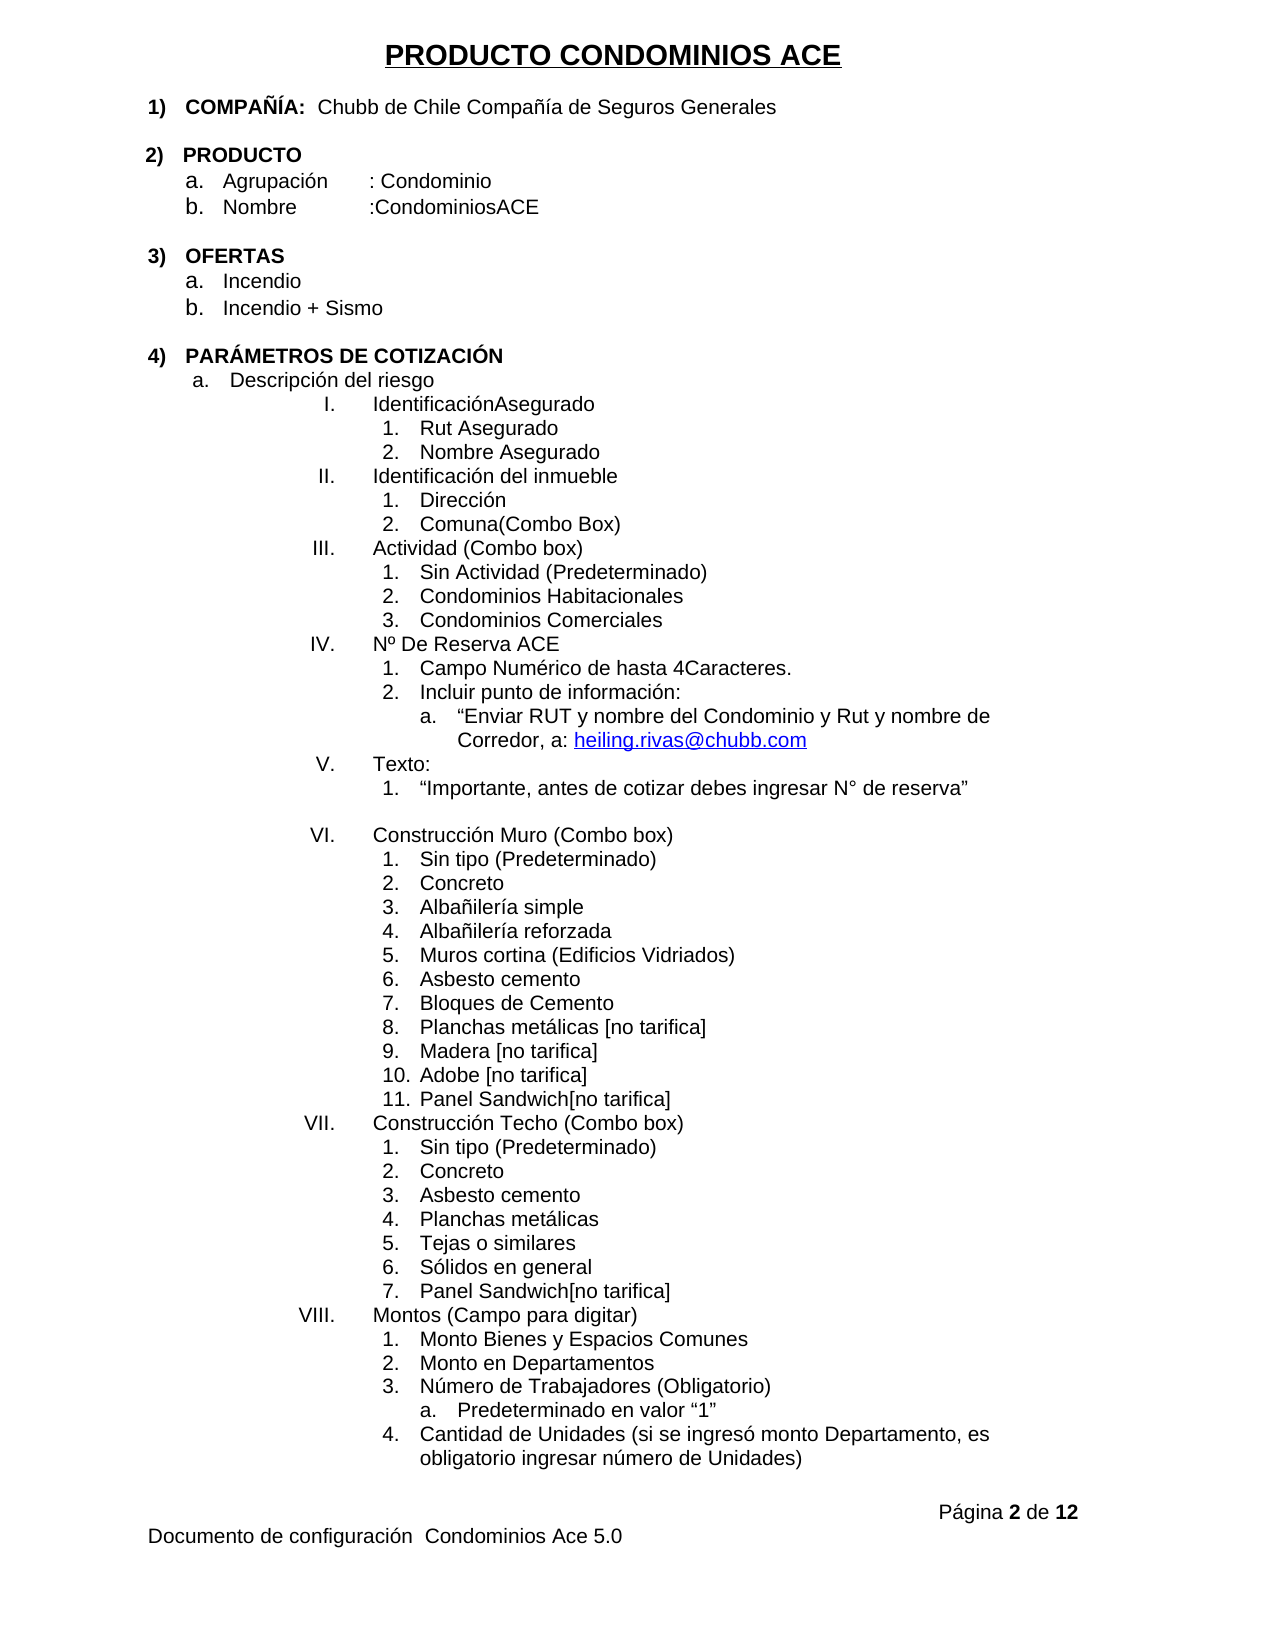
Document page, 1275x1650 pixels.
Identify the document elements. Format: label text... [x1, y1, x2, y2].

list Comuna(Combo Box) [382, 512, 1078, 536]
list Monto Bienes y Espacios Comunes [382, 1326, 1078, 1350]
list Incluir punto de información: [382, 679, 1078, 703]
list Nombre :CondominiosACE [185, 193, 1078, 219]
list Sin tipo (Predeterminado) [382, 847, 1078, 871]
list Predeterminado en valor “1” [419, 1398, 1078, 1422]
list Identificación del inmueble [335, 464, 1078, 488]
list Madera [no tarifica] [382, 1039, 1078, 1063]
list Número de Trabajadores (Obligatorio) [382, 1374, 1078, 1398]
list OFERTAS [148, 243, 1078, 267]
list IdentificaciónAsegurado [335, 392, 1078, 416]
list Bloques de Cemento [382, 991, 1078, 1015]
list PARÁMETROS DE COTIZACIÓN [148, 344, 1078, 368]
list Nº De Reserva ACE [335, 632, 1078, 656]
list Texto: [335, 751, 1078, 775]
list Campo Numérico de hasta 4Caracteres. [382, 656, 1078, 679]
list Muros cortina (Edificios Vidriados) [382, 943, 1078, 967]
list Albañilería simple [382, 895, 1078, 919]
list Sólidos en general [382, 1254, 1078, 1278]
list Descripción del riesgo [192, 368, 1078, 392]
list Planchas metálicas [382, 1207, 1078, 1231]
list Panel Sandwich[no tarifica] [382, 1087, 1078, 1111]
list Condominios Habitacionales [382, 584, 1078, 608]
list Concreto [382, 1159, 1078, 1183]
list Monto en Departamentos [382, 1350, 1078, 1374]
list “Enviar RUT y nombre del Condominio y Rut y nombre de Corredor, a: heiling.rivas@chubb.com [419, 703, 1078, 751]
list Panel Sandwich[no tarifica] [382, 1278, 1078, 1302]
list PRODUCTO [145, 143, 1078, 167]
list Adobe [no tarifica] [382, 1063, 1078, 1087]
list Asbesto cemento [382, 967, 1078, 991]
list Rut Asegurado [382, 416, 1078, 440]
list Condominios Comerciales [382, 608, 1078, 632]
list Asbesto cemento [382, 1183, 1078, 1207]
list Planchas metálicas [no tarifica] [382, 1015, 1078, 1039]
list Cantidad de Unidades (si se ingresó monto Departamento, es obligatorio ingresar número de Unidades) [382, 1422, 1078, 1470]
list Incendio [185, 267, 1078, 294]
list Construcción Muro (Combo box) [335, 823, 1078, 847]
list Actividad (Combo box) [335, 536, 1078, 560]
list COMPAÑÍA: Chubb de Chile Compañía de Seguros Generales [148, 95, 1078, 119]
text PRODUCTO CONDOMINIOS ACE [148, 37, 1078, 71]
list Incendio + Sismo [185, 294, 1078, 320]
list Concreto [382, 871, 1078, 895]
list Nombre Asegurado [382, 440, 1078, 464]
list Albañilería reforzada [382, 919, 1078, 943]
list Sin tipo (Predeterminado) [382, 1135, 1078, 1159]
list Agrupación : Condominio [185, 167, 1078, 193]
list Sin Actividad (Predeterminado) [382, 560, 1078, 584]
list “Importante, antes de cotizar debes ingresar N° de reserva” [382, 775, 1078, 799]
list Montos (Campo para digitar) [335, 1302, 1078, 1326]
list Tejas o similares [382, 1231, 1078, 1254]
list Dirección [382, 488, 1078, 512]
list Construcción Techo (Combo box) [335, 1111, 1078, 1135]
